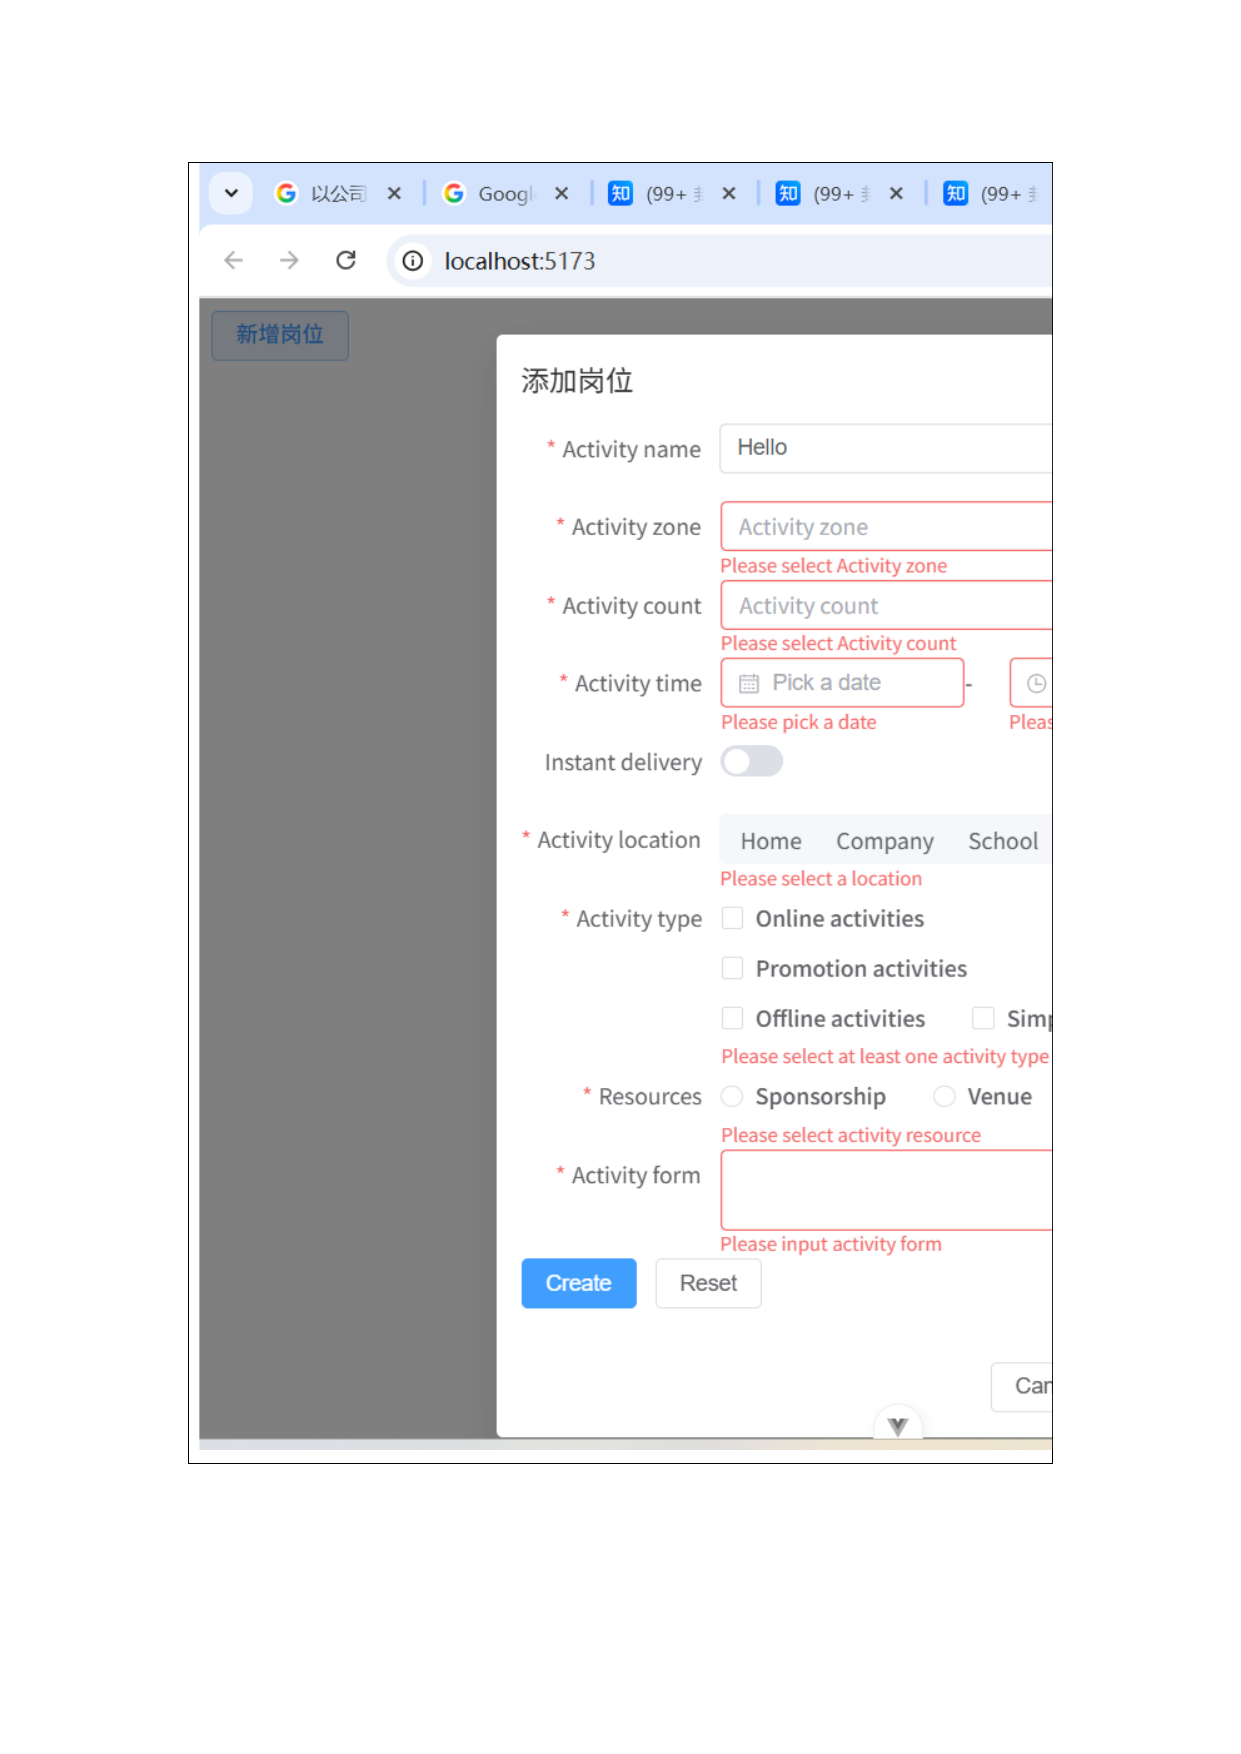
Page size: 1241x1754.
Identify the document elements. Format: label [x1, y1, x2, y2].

table_header [189, 163, 1052, 1463]
picture [199, 163, 1053, 1450]
